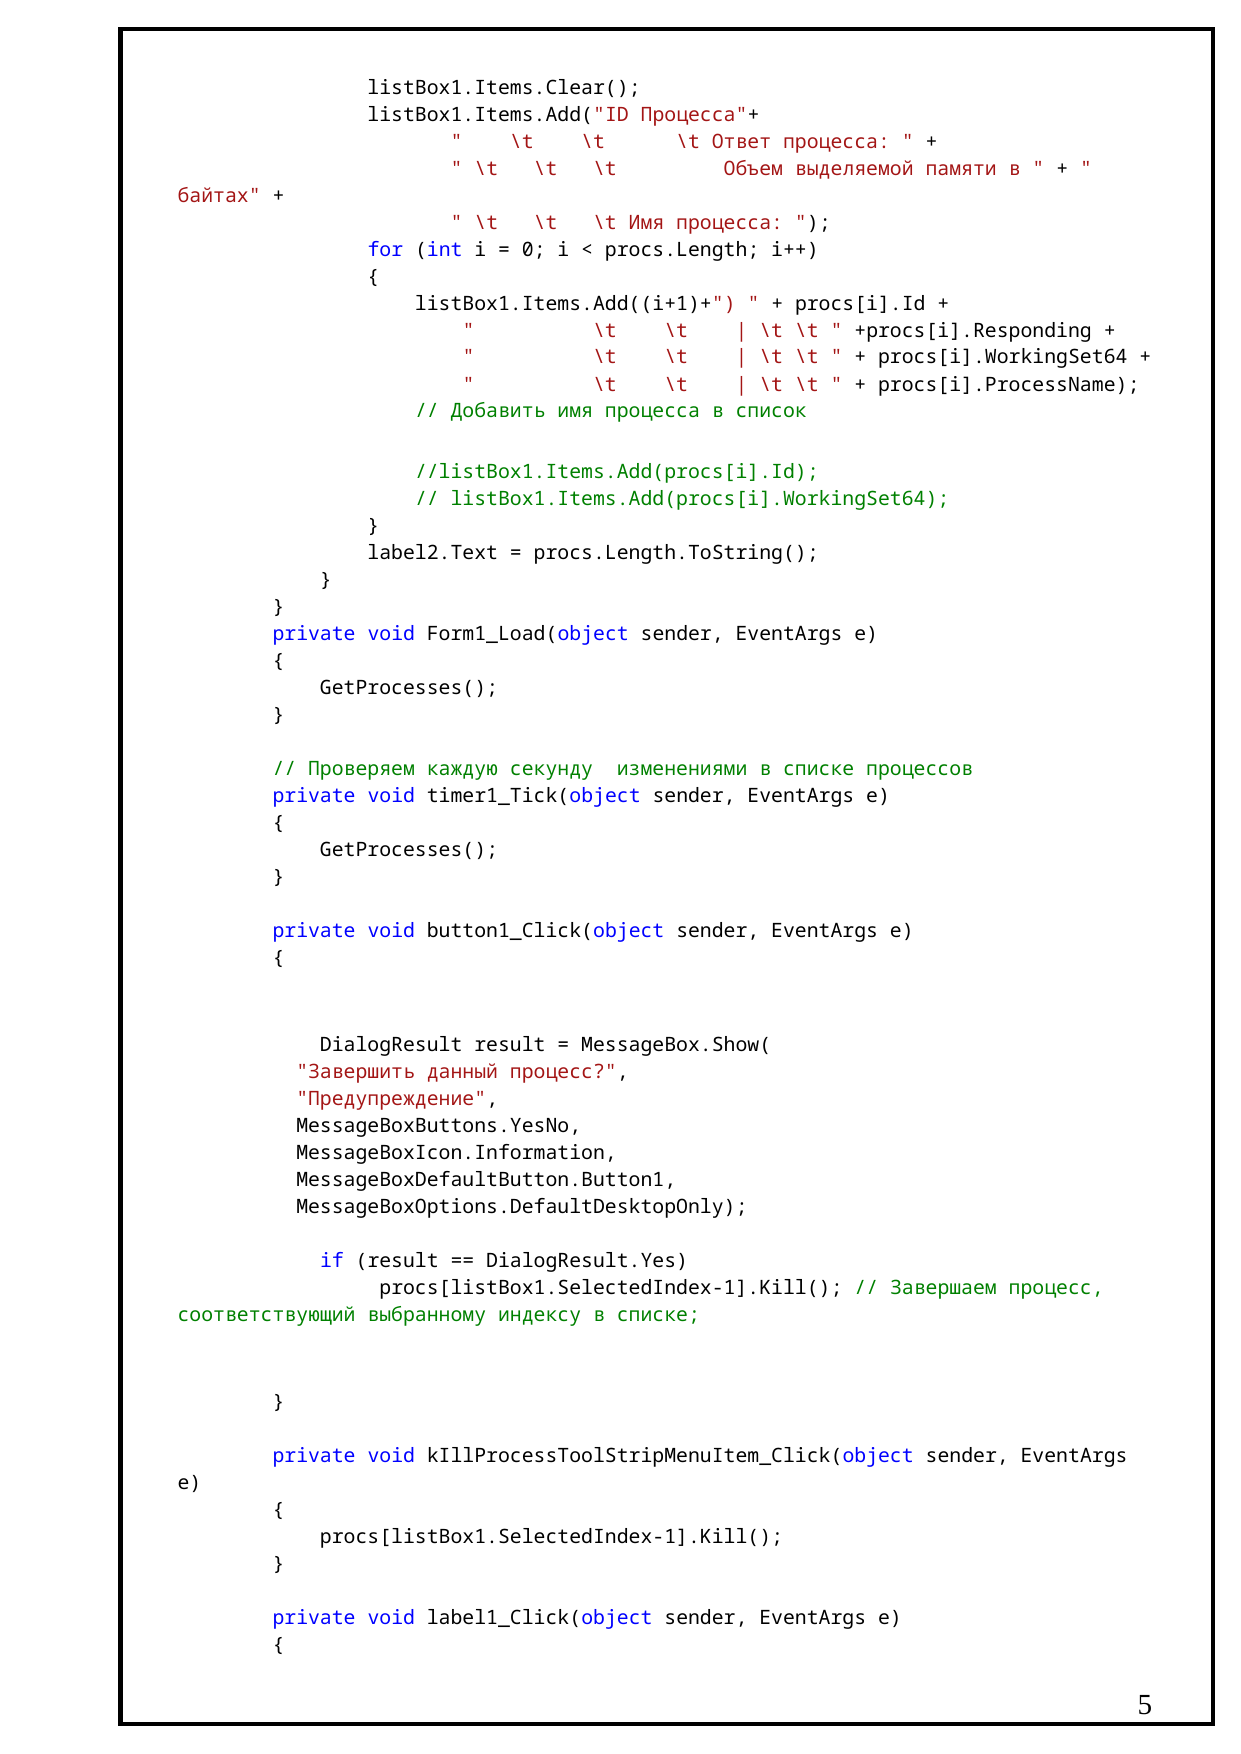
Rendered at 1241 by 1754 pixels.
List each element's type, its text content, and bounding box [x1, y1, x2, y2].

text " \t \t | \t \t " +procs[i].Responding + [177, 316, 1152, 343]
text listBox1.Items.Add("ID Процесса"+ [177, 100, 1152, 127]
text " \t \t | \t \t " + procs[i].ProcessName); [177, 370, 1152, 397]
text " \t \t \t Объем выделяемой памяти в " + " байтах" + [177, 154, 1152, 208]
text private void label1_Click(object sender, EventArgs e) [177, 1603, 1152, 1631]
text if (result == DialogResult.Yes) [177, 1246, 1152, 1273]
text // Добавить имя процесса в список [177, 397, 1152, 424]
text listBox1.Items.Add((i+1)+") " + procs[i].Id + [177, 289, 1152, 316]
text { [177, 808, 1152, 835]
text GetProcesses(); [177, 673, 1152, 700]
text } [177, 700, 1152, 727]
text //listBox1.Items.Add(procs[i].Id); [177, 457, 1152, 484]
text { [177, 1496, 1152, 1523]
text { [177, 1631, 1152, 1657]
text } [177, 511, 1152, 538]
text private void Form1_Load(object sender, EventArgs e) [177, 619, 1152, 646]
text } [177, 862, 1152, 889]
text { [177, 262, 1152, 289]
text for (int i = 0; i < procs.Length; i++) [177, 235, 1152, 262]
text DialogResult result = MessageBox.Show( [177, 1030, 1152, 1057]
text MessageBoxOptions.DefaultDesktopOnly); [177, 1192, 1152, 1219]
text // listBox1.Items.Add(procs[i].WorkingSet64); [177, 484, 1152, 511]
text private void timer1_Tick(object sender, EventArgs e) [177, 781, 1152, 808]
text { [177, 646, 1152, 673]
text } [177, 1388, 1152, 1415]
text GetProcesses(); [177, 835, 1152, 862]
text } [177, 565, 1152, 592]
text label2.Text = procs.Length.ToString(); [177, 538, 1152, 565]
text { [177, 943, 1152, 970]
text private void button1_Click(object sender, EventArgs e) [177, 916, 1152, 943]
text " \t \t \t Имя процесса: "); [177, 208, 1152, 235]
text procs[listBox1.SelectedIndex-1].Kill(); // Завершаем процесс, соответствующий выбранному индексу в списке; [177, 1273, 1152, 1327]
text MessageBoxDefaultButton.Button1, [177, 1165, 1152, 1192]
text " \t \t \t Ответ процесса: " + [177, 127, 1152, 154]
text "Предупреждение", [177, 1084, 1152, 1111]
text } [177, 1549, 1152, 1577]
text " \t \t | \t \t " + procs[i].WorkingSet64 + [177, 343, 1152, 370]
text MessageBoxButtons.YesNo, [177, 1111, 1152, 1138]
text private void kIllProcessToolStripMenuItem_Click(object sender, EventArgs e) [177, 1442, 1152, 1496]
text // Проверяем каждую секунду изменениями в списке процессов [177, 754, 1152, 781]
text procs[listBox1.SelectedIndex-1].Kill(); [177, 1523, 1152, 1549]
text listBox1.Items.Clear(); [177, 73, 1152, 100]
text MessageBoxIcon.Information, [177, 1138, 1152, 1165]
text } [177, 592, 1152, 619]
text "Завершить данный процесс?", [177, 1057, 1152, 1084]
